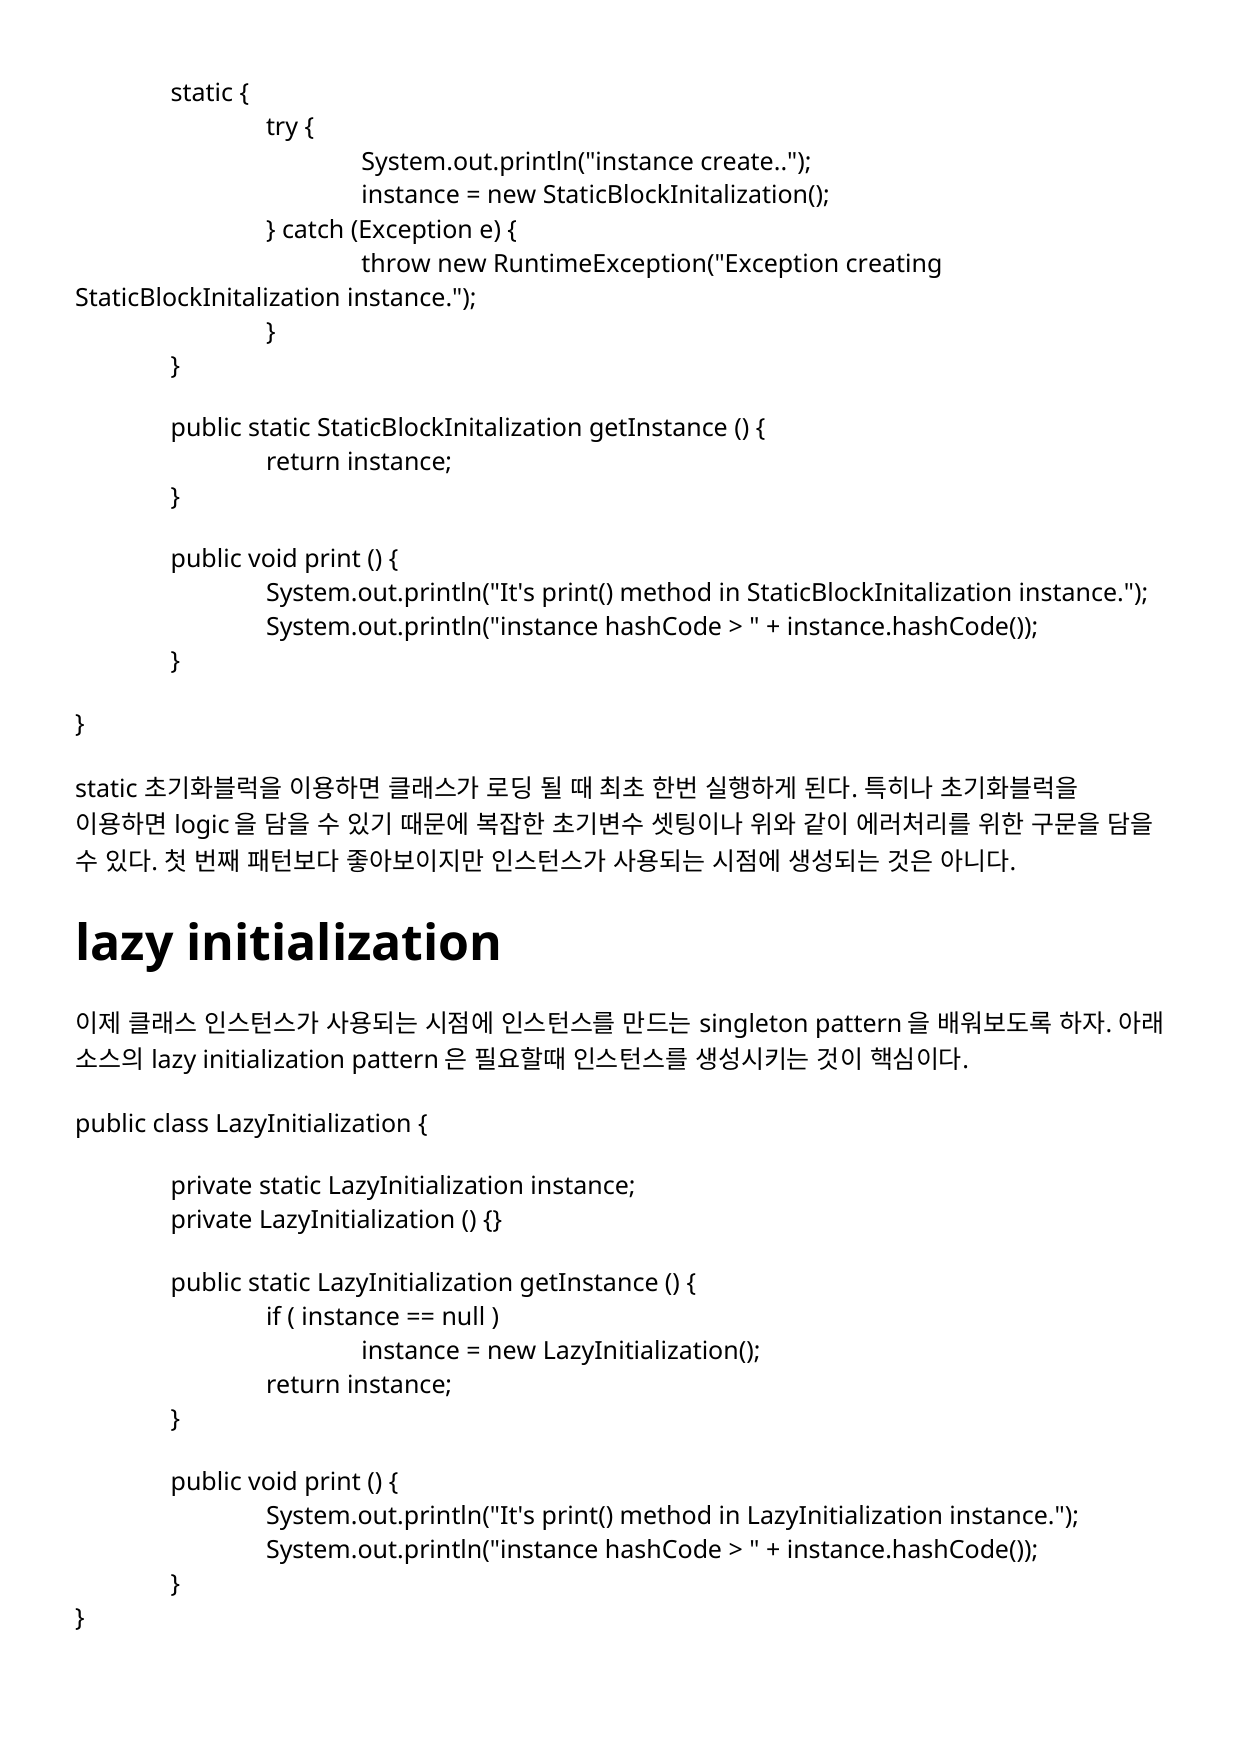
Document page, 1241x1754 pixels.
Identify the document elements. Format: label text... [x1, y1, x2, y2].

text } [75, 313, 1165, 347]
text 이제 클래스 인스턴스가 사용되는 시점에 인스턴스를 만드는 singleton pattern을 배워보도록 하자. 아래 소스의 lazy initialization pattern은 필요할때 인스턴스를 생성시키는 것이 핵심이다. [75, 1004, 1165, 1076]
text public class LazyInitialization { [75, 1105, 1165, 1139]
text } [75, 1565, 1165, 1599]
text private LazyInitialization () {} [75, 1202, 1165, 1236]
text public void print () { [75, 1463, 1165, 1497]
text } [75, 1401, 1165, 1435]
text return instance; [75, 444, 1165, 478]
text private static LazyInitialization instance; [75, 1168, 1165, 1202]
text System.out.println("instance create.."); [75, 143, 1165, 177]
text public static StaticBlockInitalization getInstance () { [75, 410, 1165, 444]
text System.out.println("instance hashCode > " + instance.hashCode()); [75, 1531, 1165, 1565]
text static { [75, 75, 1165, 109]
text public static LazyInitialization getInstance () { [75, 1264, 1165, 1298]
text } [75, 705, 1165, 739]
text static 초기화블럭을 이용하면 클래스가 로딩 될 때 최초 한번 실행하게 된다. 특히나 초기화블럭을 이용하면 logic을 담을 수 있기 때문에 복잡한 초기변수 셋팅이나 위와 같이 에러처리를 위한 구문을 담을 수 있다. 첫 번째 패턴보다 좋아보이지만 인스턴스가 사용되는 시점에 생성되는 것은 아니다. [75, 768, 1165, 877]
text lazy initialization [75, 906, 1165, 974]
text return instance; [75, 1367, 1165, 1401]
text } [75, 1599, 1165, 1633]
text System.out.println("It's print() method in LazyInitialization instance."); [75, 1497, 1165, 1531]
text } [75, 347, 1165, 382]
text } catch (Exception e) { [75, 211, 1165, 245]
text } [75, 478, 1165, 512]
text try { [75, 109, 1165, 143]
text if ( instance == null ) [75, 1298, 1165, 1333]
text } [75, 643, 1165, 677]
text instance = new LazyInitialization(); [75, 1333, 1165, 1367]
text throw new RuntimeException("Exception creating StaticBlockInitalization instance."); [75, 245, 1165, 313]
text System.out.println("instance hashCode > " + instance.hashCode()); [75, 609, 1165, 643]
text public void print () { [75, 541, 1165, 575]
text System.out.println("It's print() method in StaticBlockInitalization instance."); [75, 575, 1165, 609]
text instance = new StaticBlockInitalization(); [75, 177, 1165, 211]
